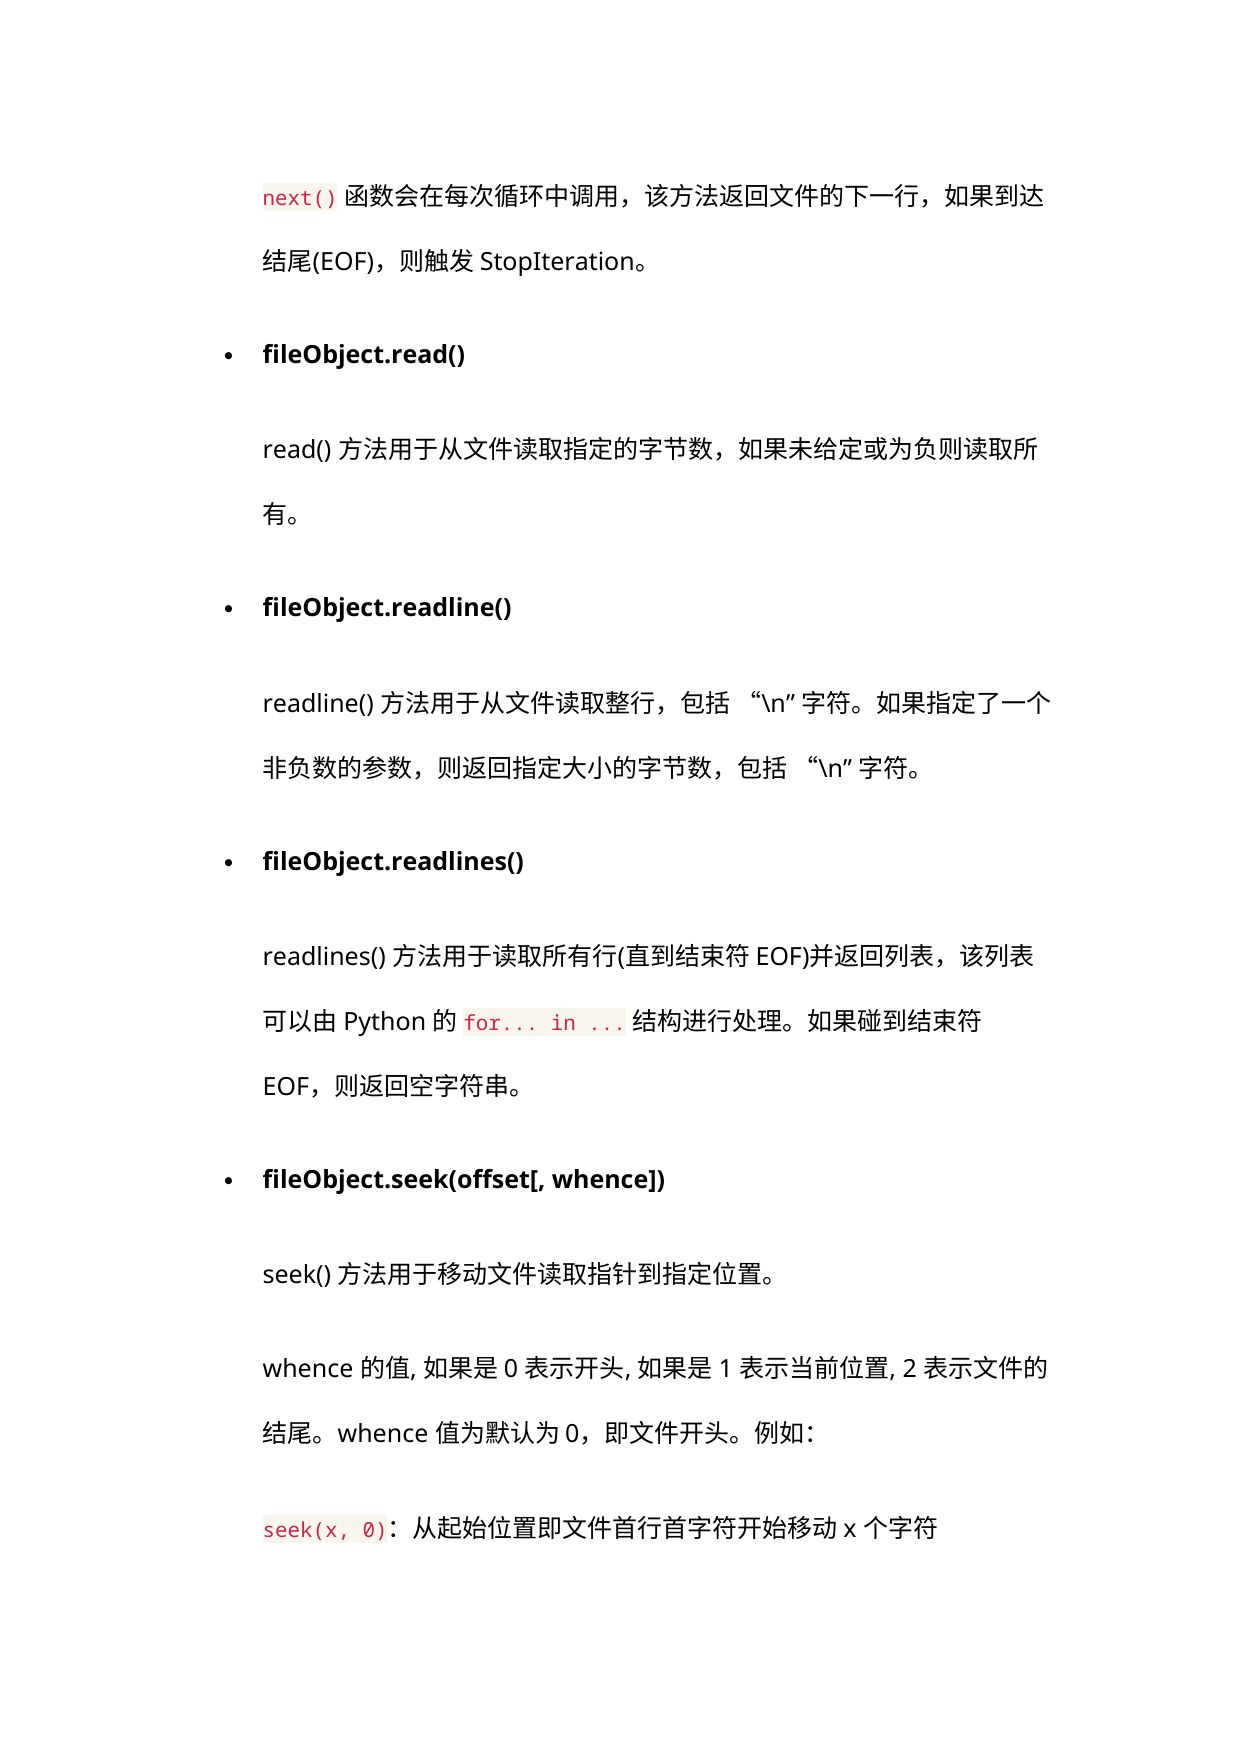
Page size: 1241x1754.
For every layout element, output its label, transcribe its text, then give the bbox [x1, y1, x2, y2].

text readlines() 方法用于读取所有行(直到结束符 EOF)并返回列表，该列表可以由 Python 的 for... in ... 结构进行处理。如果碰到结束符 EOF，则返回空字符串。 [262, 922, 1053, 1117]
text readline() 方法用于从文件读取整行，包括 “\n” 字符。如果指定了一个非负数的参数，则返回指定大小的字节数，包括 “\n” 字符。 [262, 669, 1053, 799]
list fileObject.read() [225, 321, 1053, 386]
text seek(x, 0)：从起始位置即文件首行首字符开始移动 x 个字符 [262, 1494, 1053, 1559]
text whence 的值, 如果是 0 表示开头, 如果是 1 表示当前位置, 2 表示文件的结尾。whence 值为默认为0，即文件开头。例如： [262, 1334, 1053, 1464]
text read() 方法用于从文件读取指定的字节数，如果未给定或为负则读取所有。 [262, 415, 1053, 545]
list fileObject.readlines() [225, 828, 1053, 893]
list fileObject.readline() [225, 574, 1053, 639]
list fileObject.seek(offset[, whence]) [225, 1146, 1053, 1211]
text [262, 162, 1053, 292]
text seek() 方法用于移动文件读取指针到指定位置。 [262, 1240, 1053, 1305]
